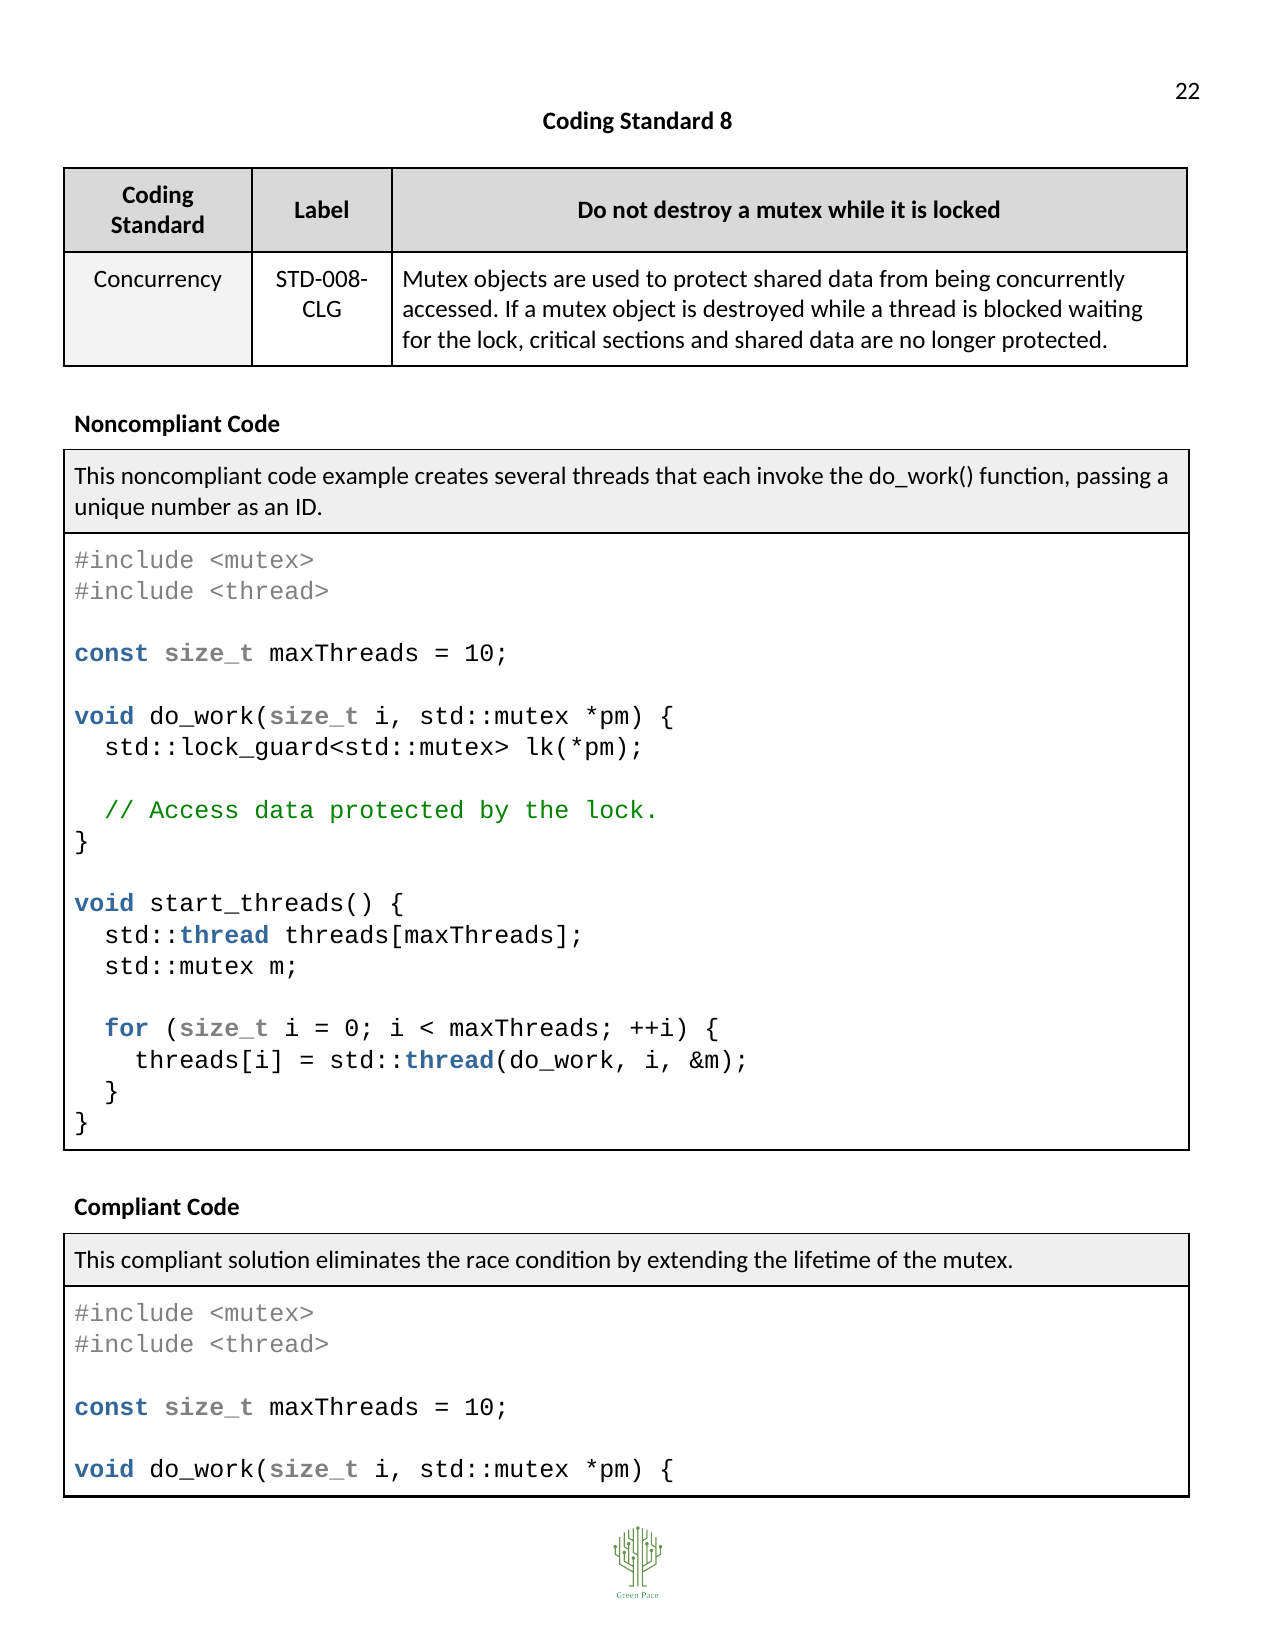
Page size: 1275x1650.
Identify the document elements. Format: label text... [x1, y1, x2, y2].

table_header Noncompliant Code [64, 398, 1189, 449]
table_cell Mutex objects are used to protect shared data from being concurrently accessed. If a mutex object is destroyed while a thread is blocked waiting for the lock, critical sections and shared data are no longer protected. [393, 253, 1186, 365]
table_cell Concurrency [65, 253, 251, 365]
table_cell This noncompliant code example creates several threads that each invoke the do_work() function, passing a unique number as an ID. [65, 450, 1188, 532]
table_cell #include <mutex> #include <thread> const size_t maxThreads = 10; void do_work(size_t i, std::mutex *pm) { std::lock_guard<std::mutex> lk(*pm); // Access data protected by the lock. } void start_threads() { std::thread threads[maxThreads]; std::mutex m; for (size_t i = 0; i < maxThreads; ++i) { threads[i] = std::thread(do_work, i, &m); } } [65, 534, 1188, 1148]
table_header Label [253, 169, 391, 251]
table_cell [65, 1287, 1188, 1495]
subtitle Coding Standard 8 [75, 106, 1200, 136]
picture [605, 1521, 670, 1606]
table_cell STD-008-CLG [253, 253, 391, 365]
table_cell This compliant solution eliminates the race condition by extending the lifetime of the mutex. [65, 1234, 1188, 1285]
table_header Compliant Code [64, 1181, 1189, 1232]
table_header Do not destroy a mutex while it is locked [393, 169, 1186, 251]
table_header Coding Standard [65, 169, 251, 251]
